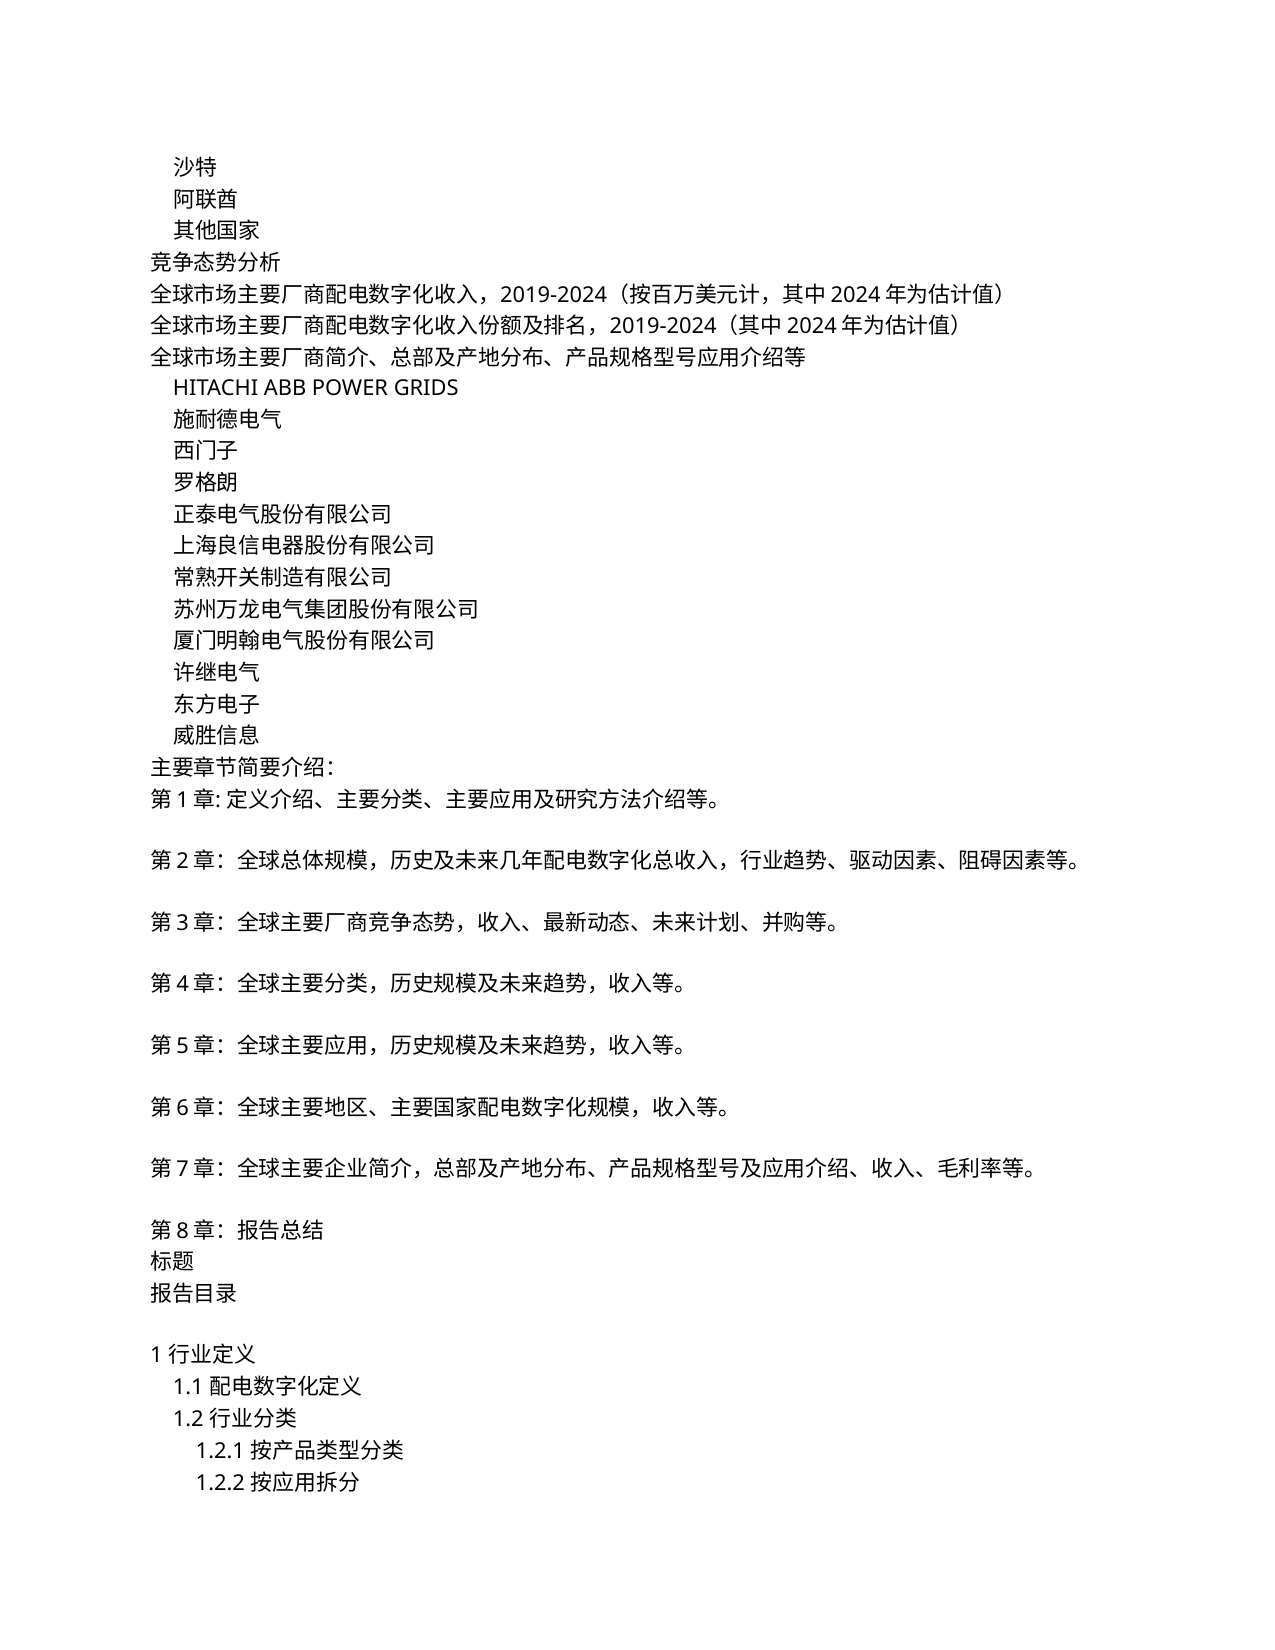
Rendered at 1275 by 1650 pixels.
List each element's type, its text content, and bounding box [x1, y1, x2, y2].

text 常熟开关制造有限公司 [150, 560, 1125, 592]
text 东方电子 [150, 687, 1125, 718]
text 第2章：全球总体规模，历史及未来几年配电数字化总收入，行业趋势、驱动因素、阻碍因素等。 [150, 843, 1125, 875]
text 1.2 行业分类 [150, 1401, 1125, 1433]
text 沙特 [150, 150, 1125, 182]
text 威胜信息 [150, 718, 1125, 750]
text 主要章节简要介绍： [150, 750, 1125, 782]
text 全球市场主要厂商配电数字化收入份额及排名，2019-2024（其中2024年为估计值） [150, 308, 1125, 340]
text 正泰电气股份有限公司 [150, 497, 1125, 528]
text 施耐德电气 [150, 402, 1125, 433]
text 阿联酋 [150, 182, 1125, 213]
text 罗格朗 [150, 465, 1125, 497]
text 1.1 配电数字化定义 [150, 1369, 1125, 1401]
text 1.2.1 按产品类型分类 [150, 1433, 1125, 1464]
text 1.2.2 按应用拆分 [150, 1464, 1125, 1496]
text 第1章: 定义介绍、主要分类、主要应用及研究方法介绍等。 [150, 782, 1125, 813]
text 标题 [150, 1244, 1125, 1276]
text 厦门明翰电气股份有限公司 [150, 623, 1125, 655]
text 报告目录 [150, 1276, 1125, 1308]
text 全球市场主要厂商配电数字化收入，2019-2024（按百万美元计，其中2024年为估计值） [150, 277, 1125, 308]
text 第5章：全球主要应用，历史规模及未来趋势，收入等。 [150, 1028, 1125, 1060]
text 第4章：全球主要分类，历史规模及未来趋势，收入等。 [150, 966, 1125, 998]
text 第3章：全球主要厂商竞争态势，收入、最新动态、未来计划、并购等。 [150, 905, 1125, 937]
text HITACHI ABB POWER GRIDS [150, 372, 1125, 402]
text 其他国家 [150, 213, 1125, 245]
text 第7章：全球主要企业简介，总部及产地分布、产品规格型号及应用介绍、收入、毛利率等。 [150, 1151, 1125, 1183]
text 许继电气 [150, 655, 1125, 687]
text 1 行业定义 [150, 1337, 1125, 1369]
text 竞争态势分析 [150, 245, 1125, 277]
text 西门子 [150, 433, 1125, 465]
text 全球市场主要厂商简介、总部及产地分布、产品规格型号应用介绍等 [150, 340, 1125, 372]
text 苏州万龙电气集团股份有限公司 [150, 592, 1125, 623]
text 第8章：报告总结 [150, 1213, 1125, 1244]
text 第6章：全球主要地区、主要国家配电数字化规模，收入等。 [150, 1089, 1125, 1121]
text 上海良信电器股份有限公司 [150, 528, 1125, 560]
